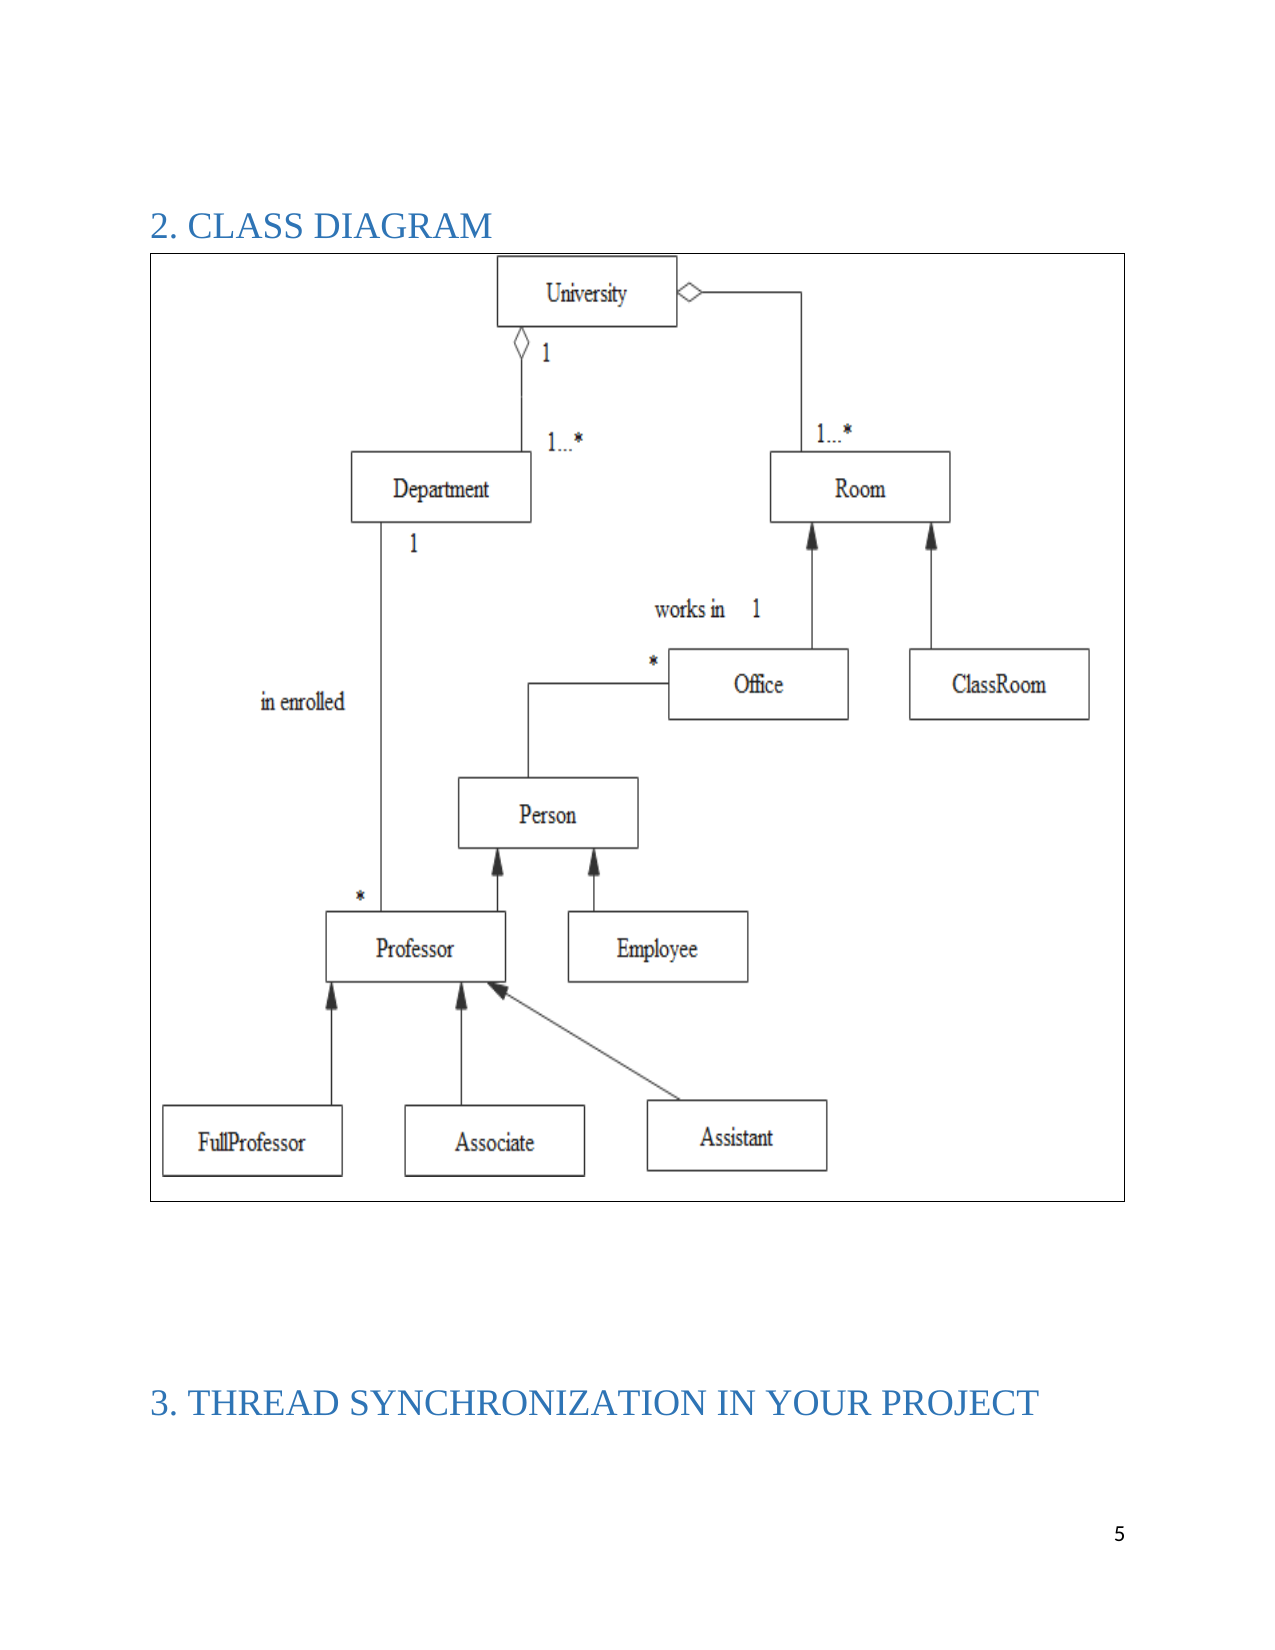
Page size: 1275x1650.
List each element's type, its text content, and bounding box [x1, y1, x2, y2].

table_header [151, 254, 1124, 1201]
subtitle 3. THREAD SYNCHRONIZATION IN YOUR PROJECT [150, 1380, 1125, 1423]
picture [161, 254, 1090, 1177]
subtitle 2. CLASS DIAGRAM [150, 204, 1125, 247]
